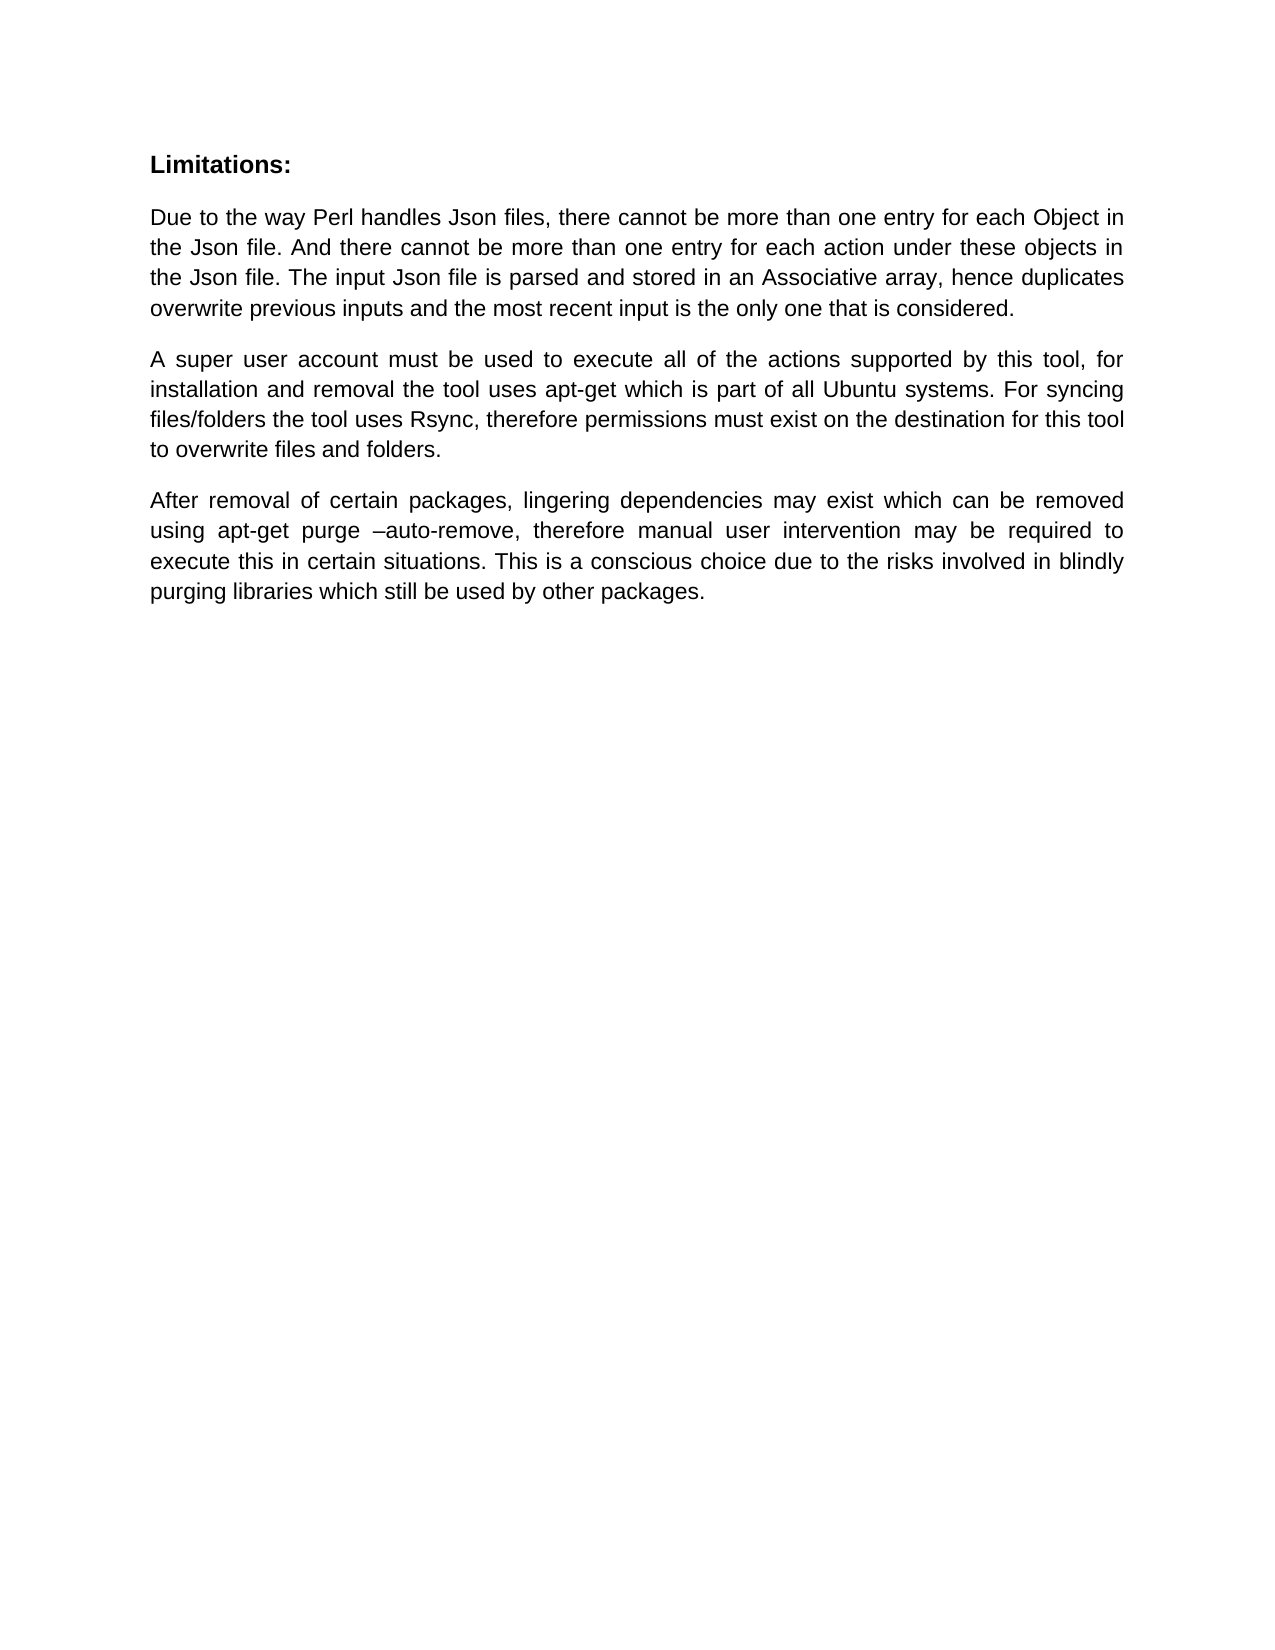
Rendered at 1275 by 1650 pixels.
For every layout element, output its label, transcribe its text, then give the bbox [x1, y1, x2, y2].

text A super user account must be used to execute all of the actions supported by this tool, for installation and removal the tool uses apt-get which is part of all Ubuntu systems. For syncing files/folders the tool uses Rsync, therefore permissions must exist on the destination for this tool to overwrite files and folders. [150, 346, 1125, 462]
text Limitations: [150, 150, 1125, 179]
text Due to the way Perl handles Json files, there cannot be more than one entry for each Object in the Json file. And there cannot be more than one entry for each action under these objects in the Json file. The input Json file is parsed and stored in an Associative array, hence duplicates overwrite previous inputs and the most recent input is the only one that is considered. [150, 204, 1125, 321]
text After removal of certain packages, lingering dependencies may exist which can be removed using apt-get purge –auto-remove, therefore manual user intervention may be required to execute this in certain situations. This is a conscious choice due to the risks involved in blindly purging libraries which still be used by other packages. [150, 487, 1125, 604]
